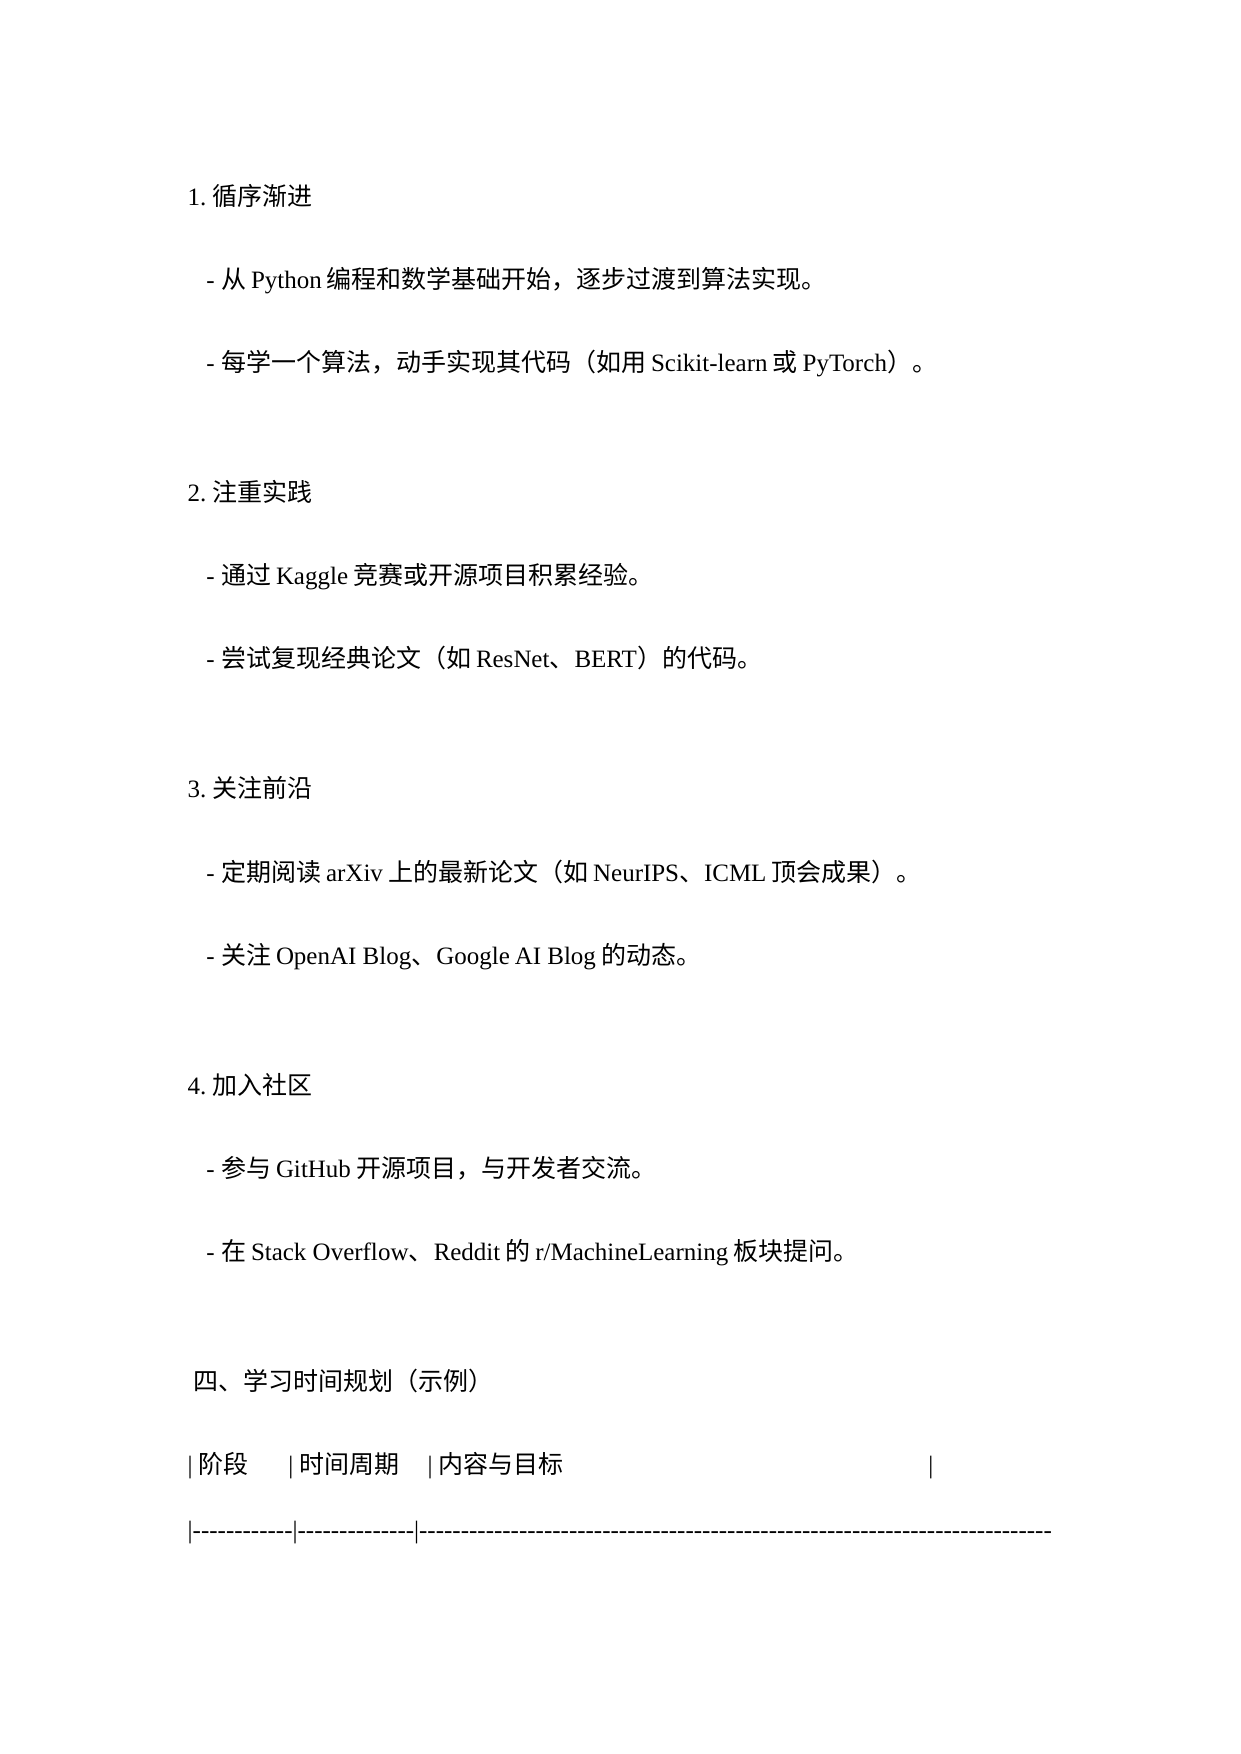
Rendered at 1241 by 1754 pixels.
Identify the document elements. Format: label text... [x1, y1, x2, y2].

text - 每学一个算法，动手实现其代码（如用Scikit-learn或PyTorch）。 [187, 328, 1053, 393]
text - 定期阅读arXiv上的最新论文（如NeurIPS、ICML顶会成果）。 [187, 838, 1053, 903]
text - 参与GitHub开源项目，与开发者交流。 [187, 1134, 1053, 1199]
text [187, 1513, 1053, 1546]
text 2. 注重实践 [187, 458, 1053, 523]
text - 通过Kaggle竞赛或开源项目积累经验。 [187, 541, 1053, 606]
text 4. 加入社区 [187, 1051, 1053, 1116]
text 1. 循序渐进 [187, 162, 1053, 227]
text | 阶段 | 时间周期 | 内容与目标 | [187, 1430, 1053, 1495]
text - 尝试复现经典论文（如ResNet、BERT）的代码。 [187, 624, 1053, 689]
text 3. 关注前沿 [187, 754, 1053, 819]
text 四、学习时间规划（示例） [187, 1347, 1053, 1412]
text - 从Python编程和数学基础开始，逐步过渡到算法实现。 [187, 245, 1053, 310]
text - 在Stack Overflow、Reddit的r/MachineLearning板块提问。 [187, 1217, 1053, 1282]
text - 关注OpenAI Blog、Google AI Blog的动态。 [187, 921, 1053, 986]
